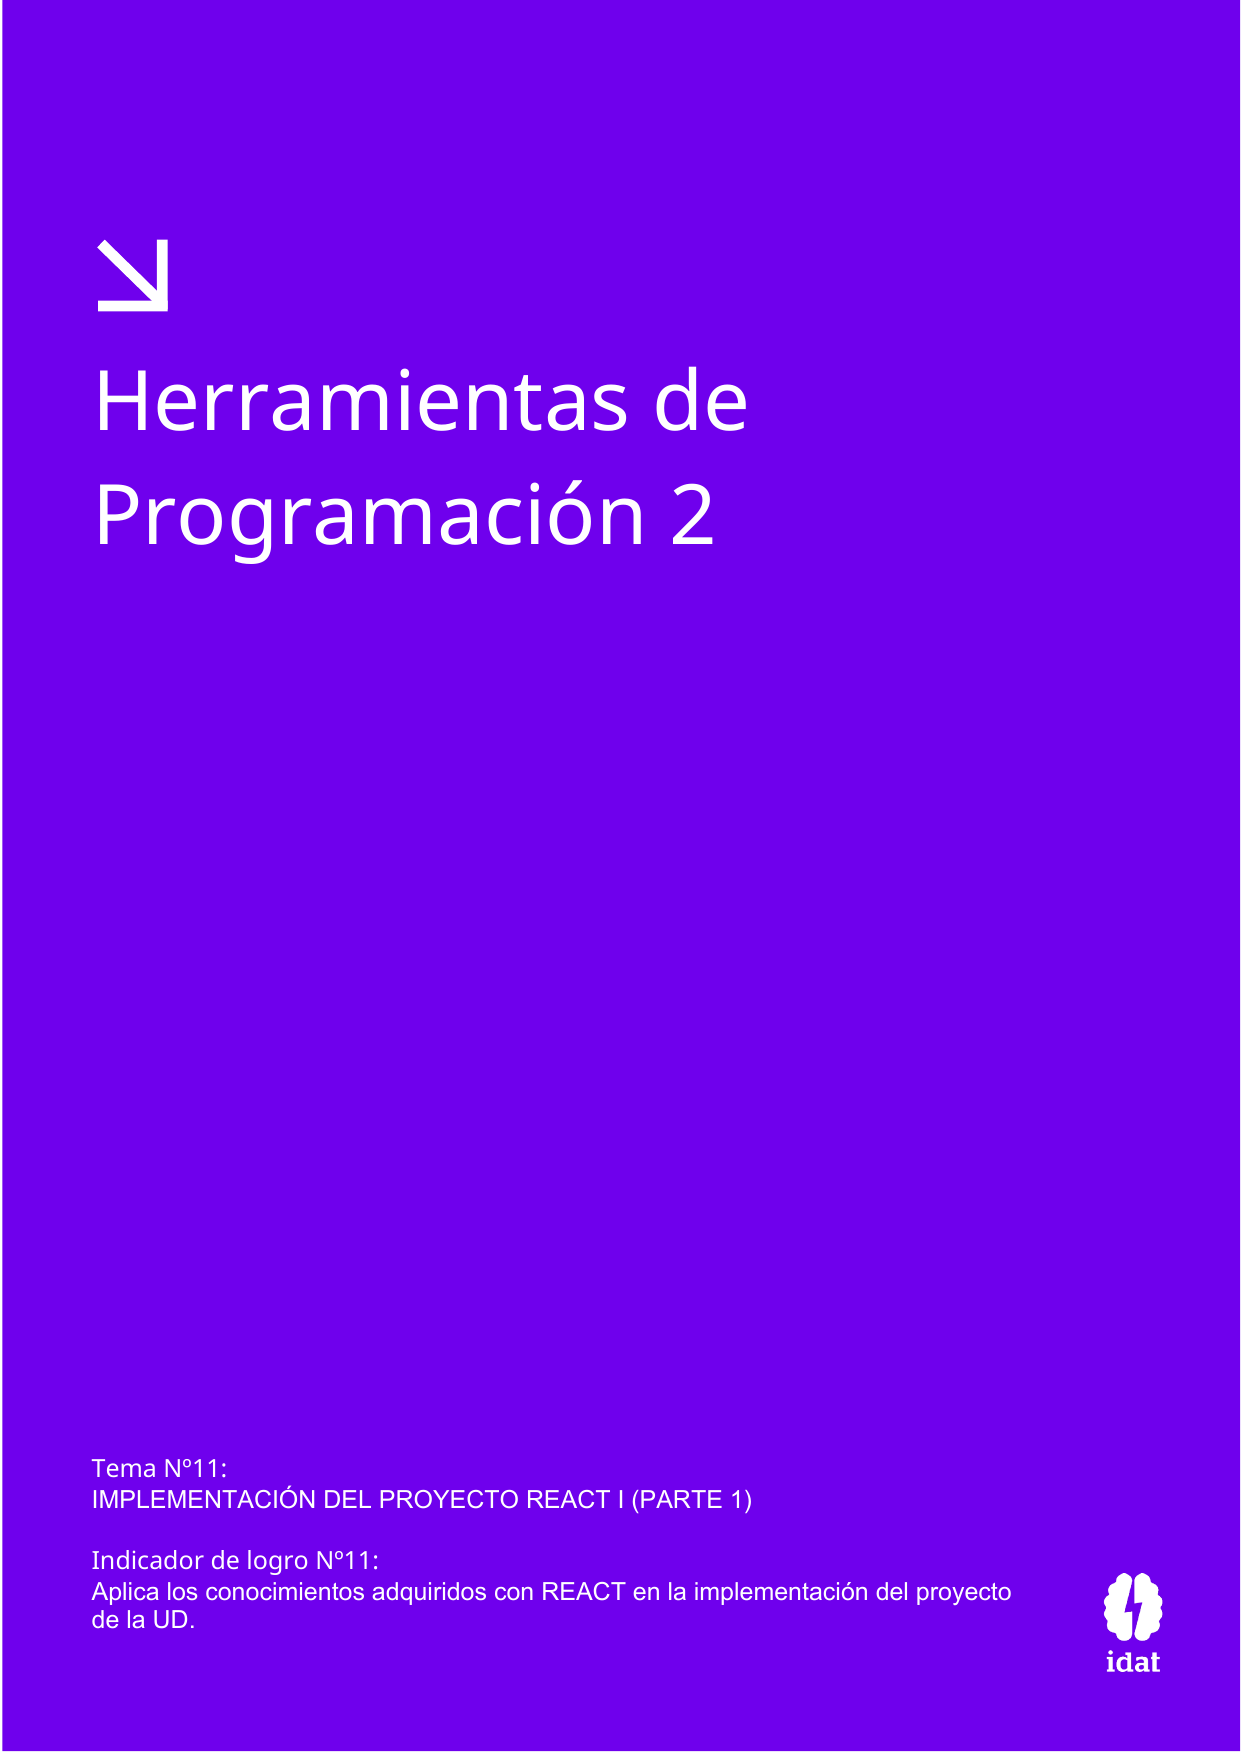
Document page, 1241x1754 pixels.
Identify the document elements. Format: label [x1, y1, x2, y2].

picture [1103, 1573, 1163, 1672]
